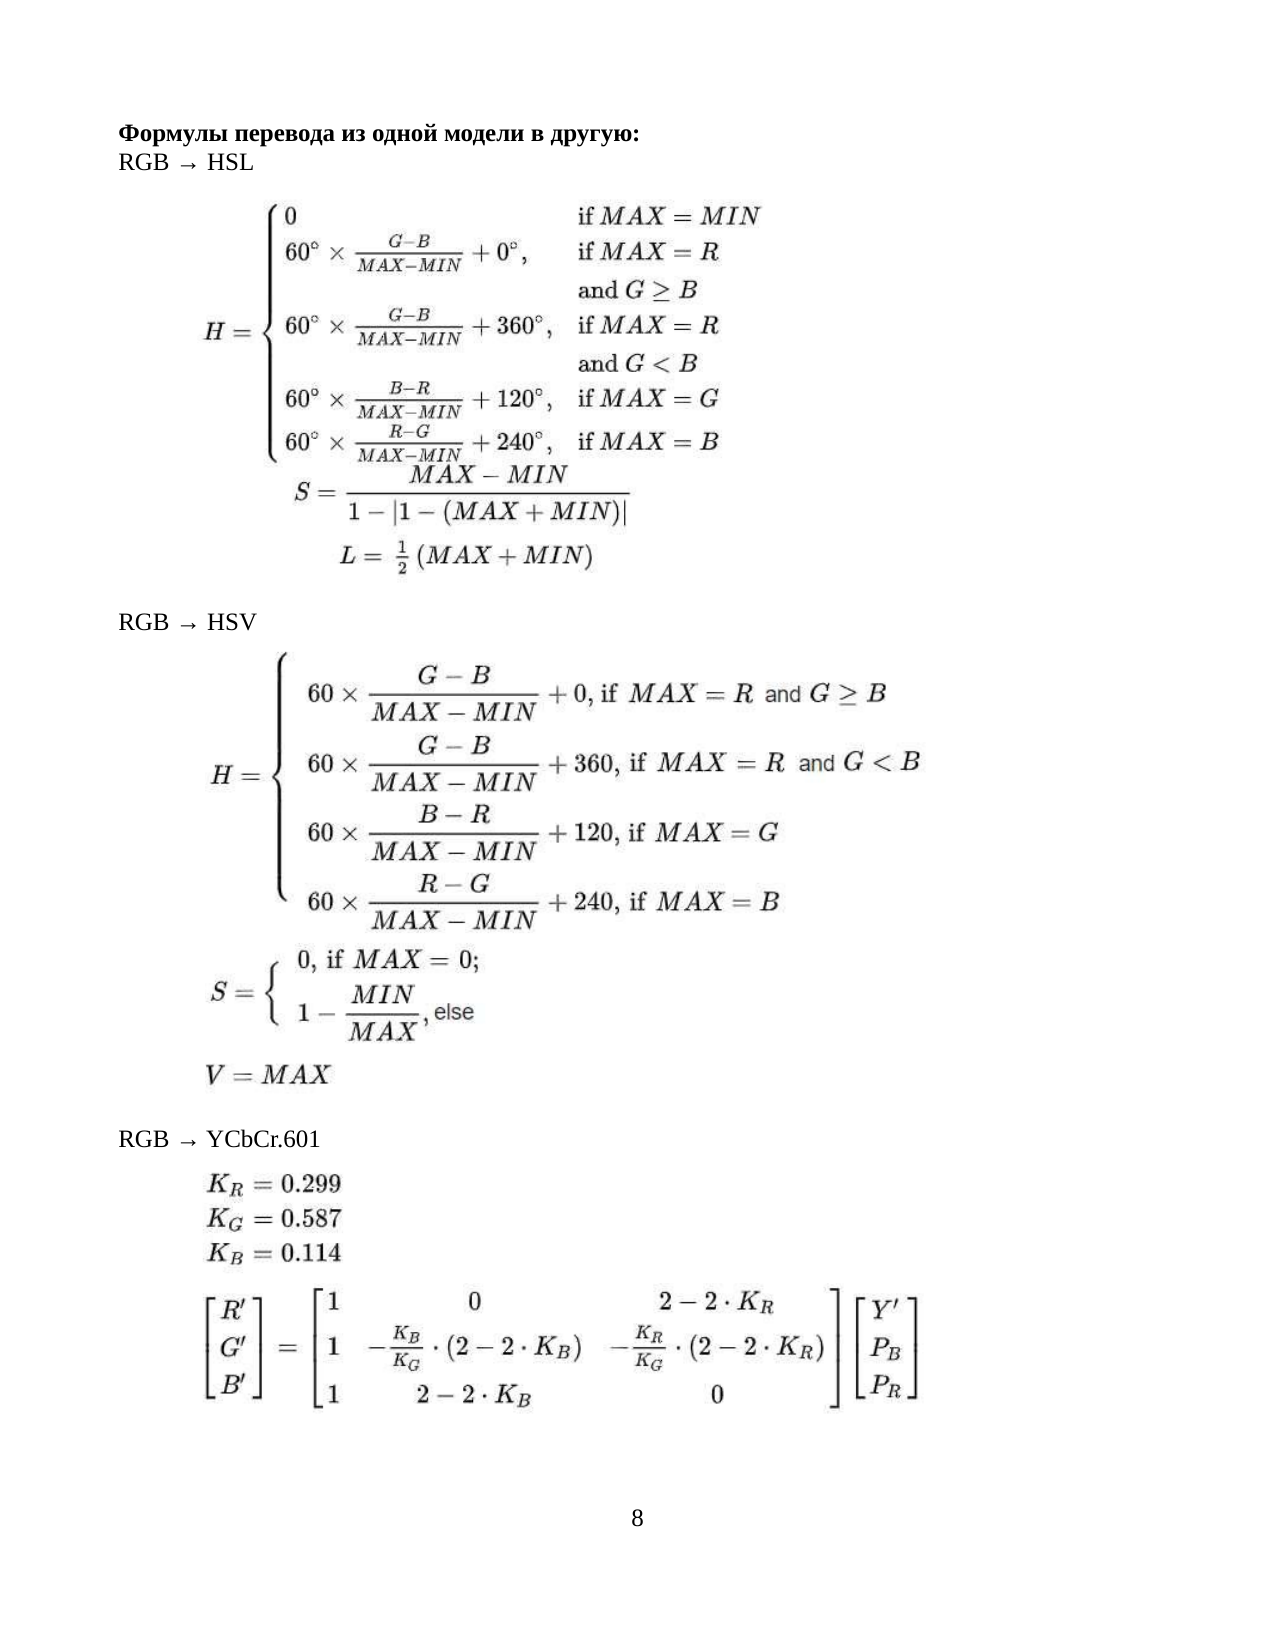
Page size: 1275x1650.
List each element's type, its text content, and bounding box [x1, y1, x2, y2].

text RGB → HSL [118, 147, 1157, 176]
picture [205, 642, 942, 1095]
picture [193, 1163, 930, 1425]
text Формулы перевода из одной модели в другую: [118, 118, 1157, 147]
text RGB → YCbCr.601 [118, 1124, 1157, 1153]
picture [197, 190, 765, 591]
text RGB → HSV [118, 607, 1157, 636]
